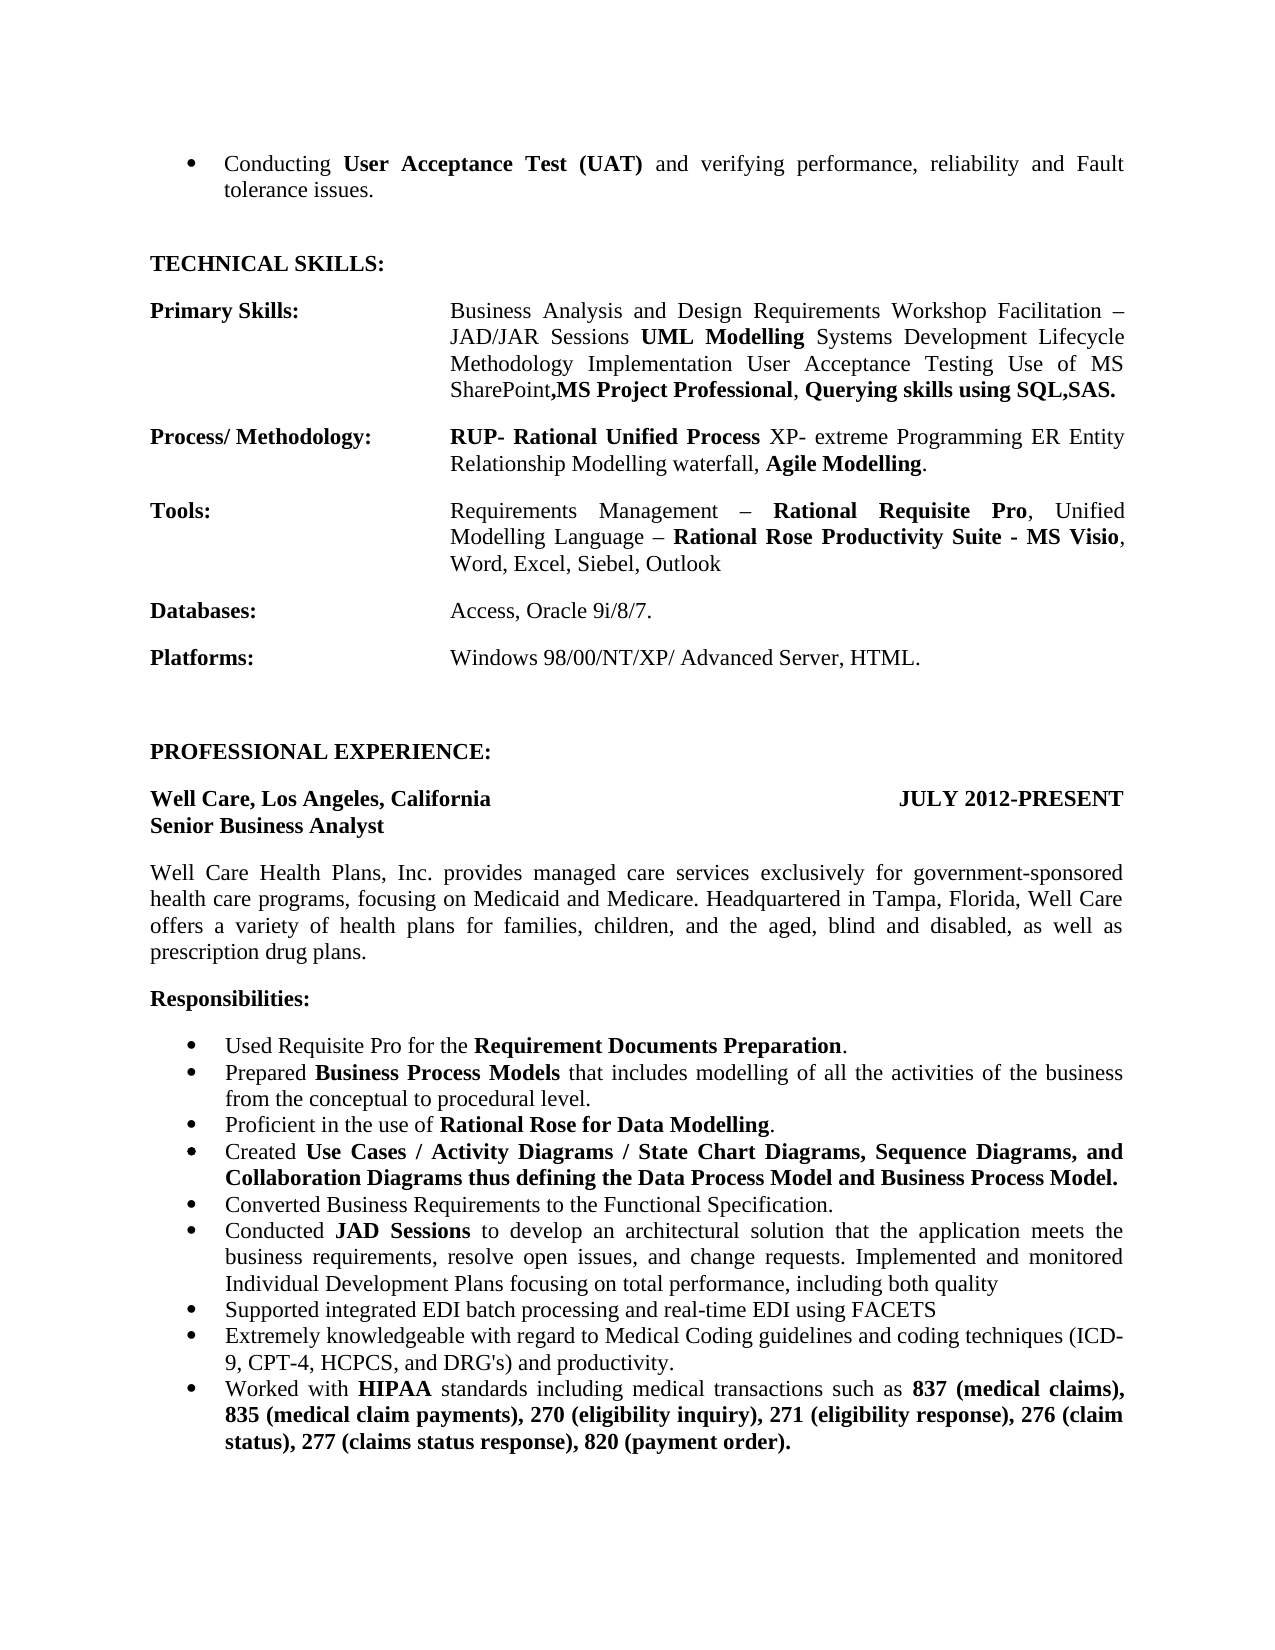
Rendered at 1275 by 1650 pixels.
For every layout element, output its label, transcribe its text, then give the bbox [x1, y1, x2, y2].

text PROFESSIONAL EXPERIENCE: [150, 738, 1125, 765]
text Databases: Access, Oracle 9i/8/7. [150, 597, 1125, 623]
list Converted Business Requirements to the Functional Specification. [187, 1191, 1125, 1217]
list Used Requisite Pro for the Requirement Documents Preparation. [187, 1032, 1125, 1059]
list Proficient in the use of Rational Rose for Data Modelling. [187, 1112, 1125, 1138]
text Responsibilities: [150, 985, 1125, 1012]
text Tools: Requirements Management – Rational Requisite Pro, Unified Modelling Language – Rational Rose Productivity Suite - MS Visio, Word, Excel, Siebel, Outlook [150, 497, 1125, 576]
list Supported integrated EDI batch processing and real-time EDI using FACETS [187, 1296, 1125, 1322]
list Worked with HIPAA standards including medical transactions such as 837 (medical claims), 835 (medical claim payments), 270 (eligibility inquiry), 271 (eligibility response), 276 (claim status), 277 (claims status response), 820 (payment order). [187, 1375, 1125, 1454]
list Conducted JAD Sessions to develop an architectural solution that the application meets the business requirements, resolve open issues, and change requests. Implemented and monitored Individual Development Plans focusing on total performance, including both quality [187, 1217, 1125, 1296]
text Primary Skills: Business Analysis and Design Requirements Workshop Facilitation – JAD/JAR Sessions UML Modelling Systems Development Lifecycle Methodology Implementation User Acceptance Testing Use of MS SharePoint,MS Project Professional, Querying skills using SQL,SAS. [150, 297, 1125, 402]
list Conducting User Acceptance Test (UAT) and verifying performance, reliability and Fault tolerance issues. [187, 150, 1125, 203]
text Well Care Health Plans, Inc. provides managed care services exclusively for government-sponsored health care programs, focusing on Medicaid and Medicare. Headquartered in Tampa, Florida, Well Care offers a variety of health plans for families, children, and the aged, blind and disabled, as well as prescription drug plans. [150, 859, 1125, 964]
text Well Care, Los Angeles, California JULY 2012-PRESENT Senior Business Analyst [150, 786, 1125, 838]
text TECHNICAL SKILLS: [150, 250, 1125, 276]
list Prepared Business Process Models that includes modelling of all the activities of the business from the conceptual to procedural level. [187, 1059, 1125, 1112]
text Process/ Methodology: RUP- Rational Unified Process XP- extreme Programming ER Entity Relationship Modelling waterfall, Agile Modelling. [150, 423, 1125, 476]
list Extremely knowledgeable with regard to Medical Coding guidelines and coding techniques (ICD-9, CPT-4, HCPCS, and DRG's) and productivity. [187, 1322, 1125, 1375]
text Platforms: Windows 98/00/NT/XP/ Advanced Server, HTML. [150, 644, 1125, 670]
list Created Use Cases / Activity Diagrams / State Chart Diagrams, Sequence Diagrams, and Collaboration Diagrams thus defining the Data Process Model and Business Process Model. [187, 1138, 1125, 1191]
